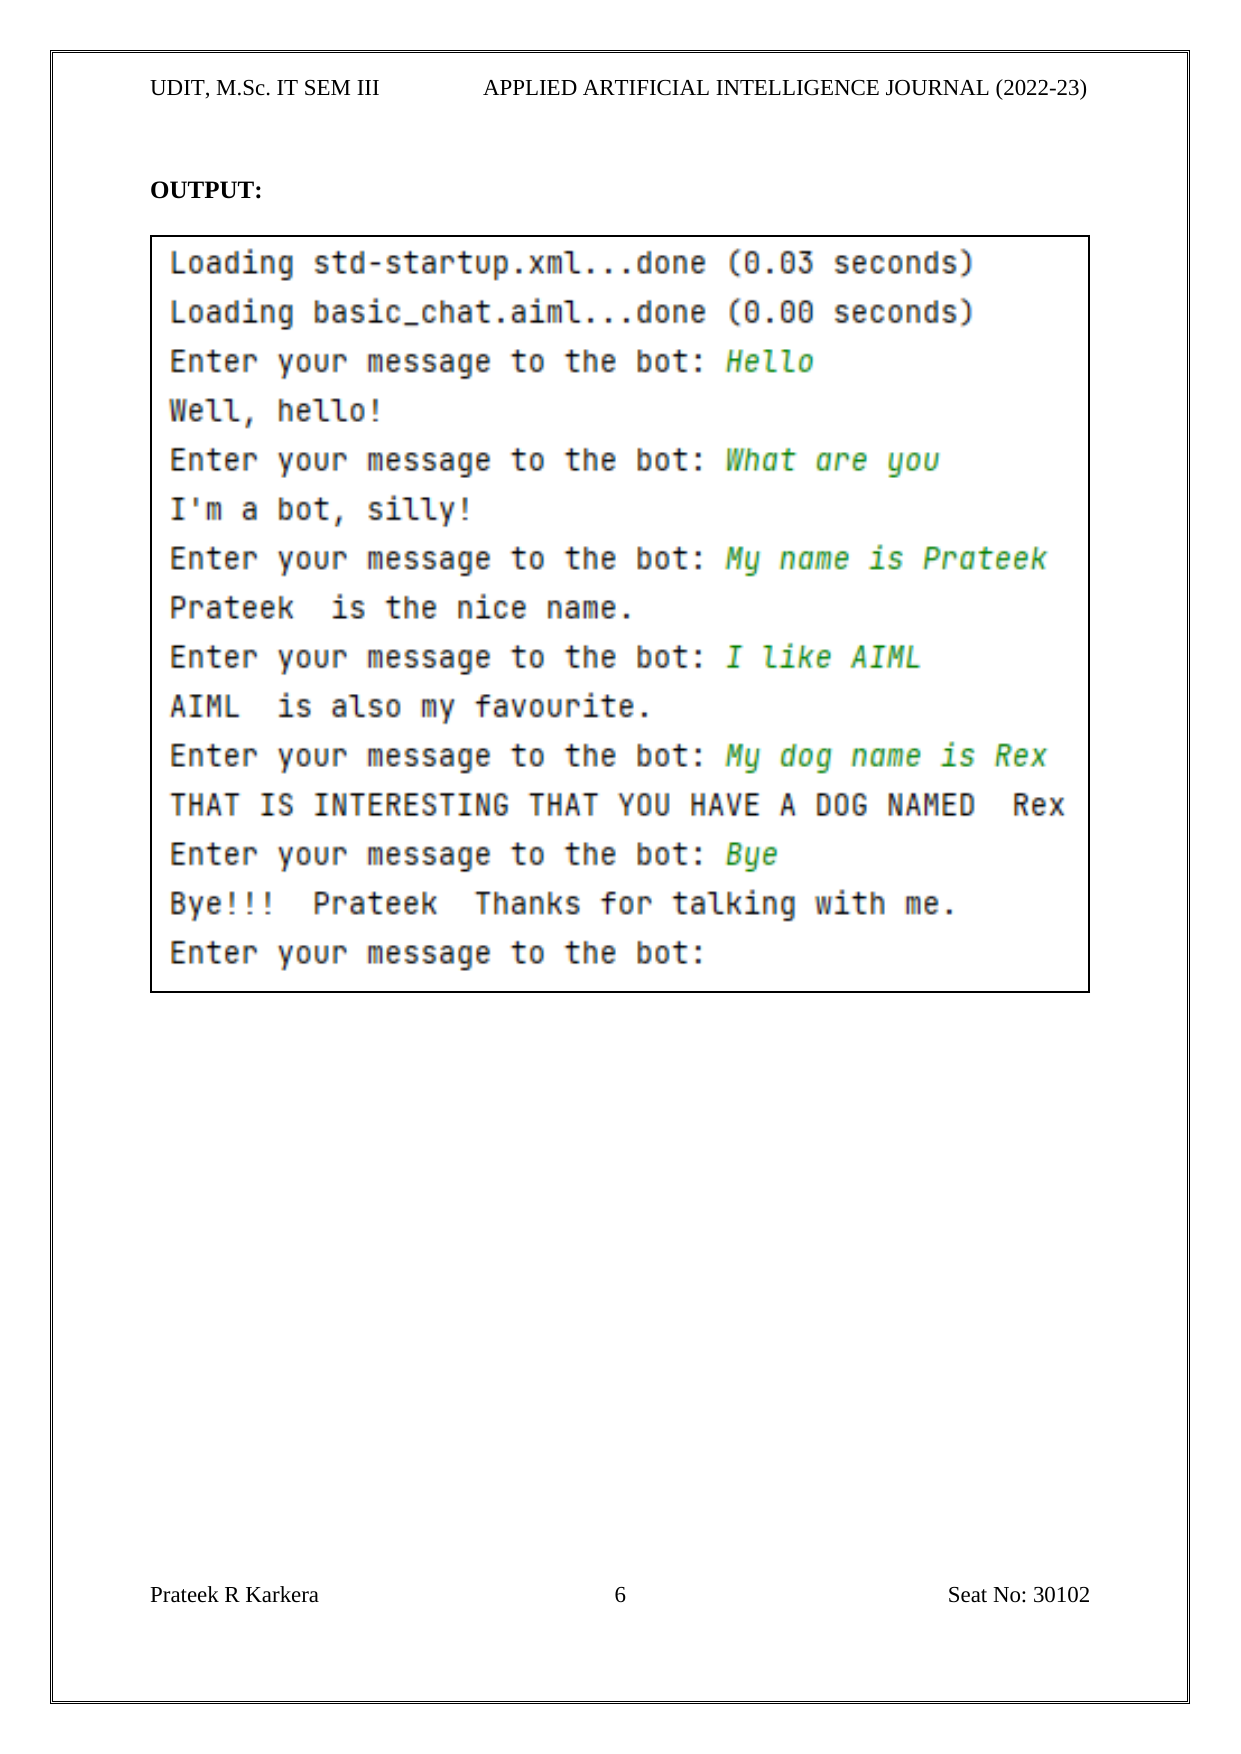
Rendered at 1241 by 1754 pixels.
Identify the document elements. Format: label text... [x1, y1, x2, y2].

picture [152, 237, 1088, 991]
text OUTPUT: [150, 175, 1090, 204]
